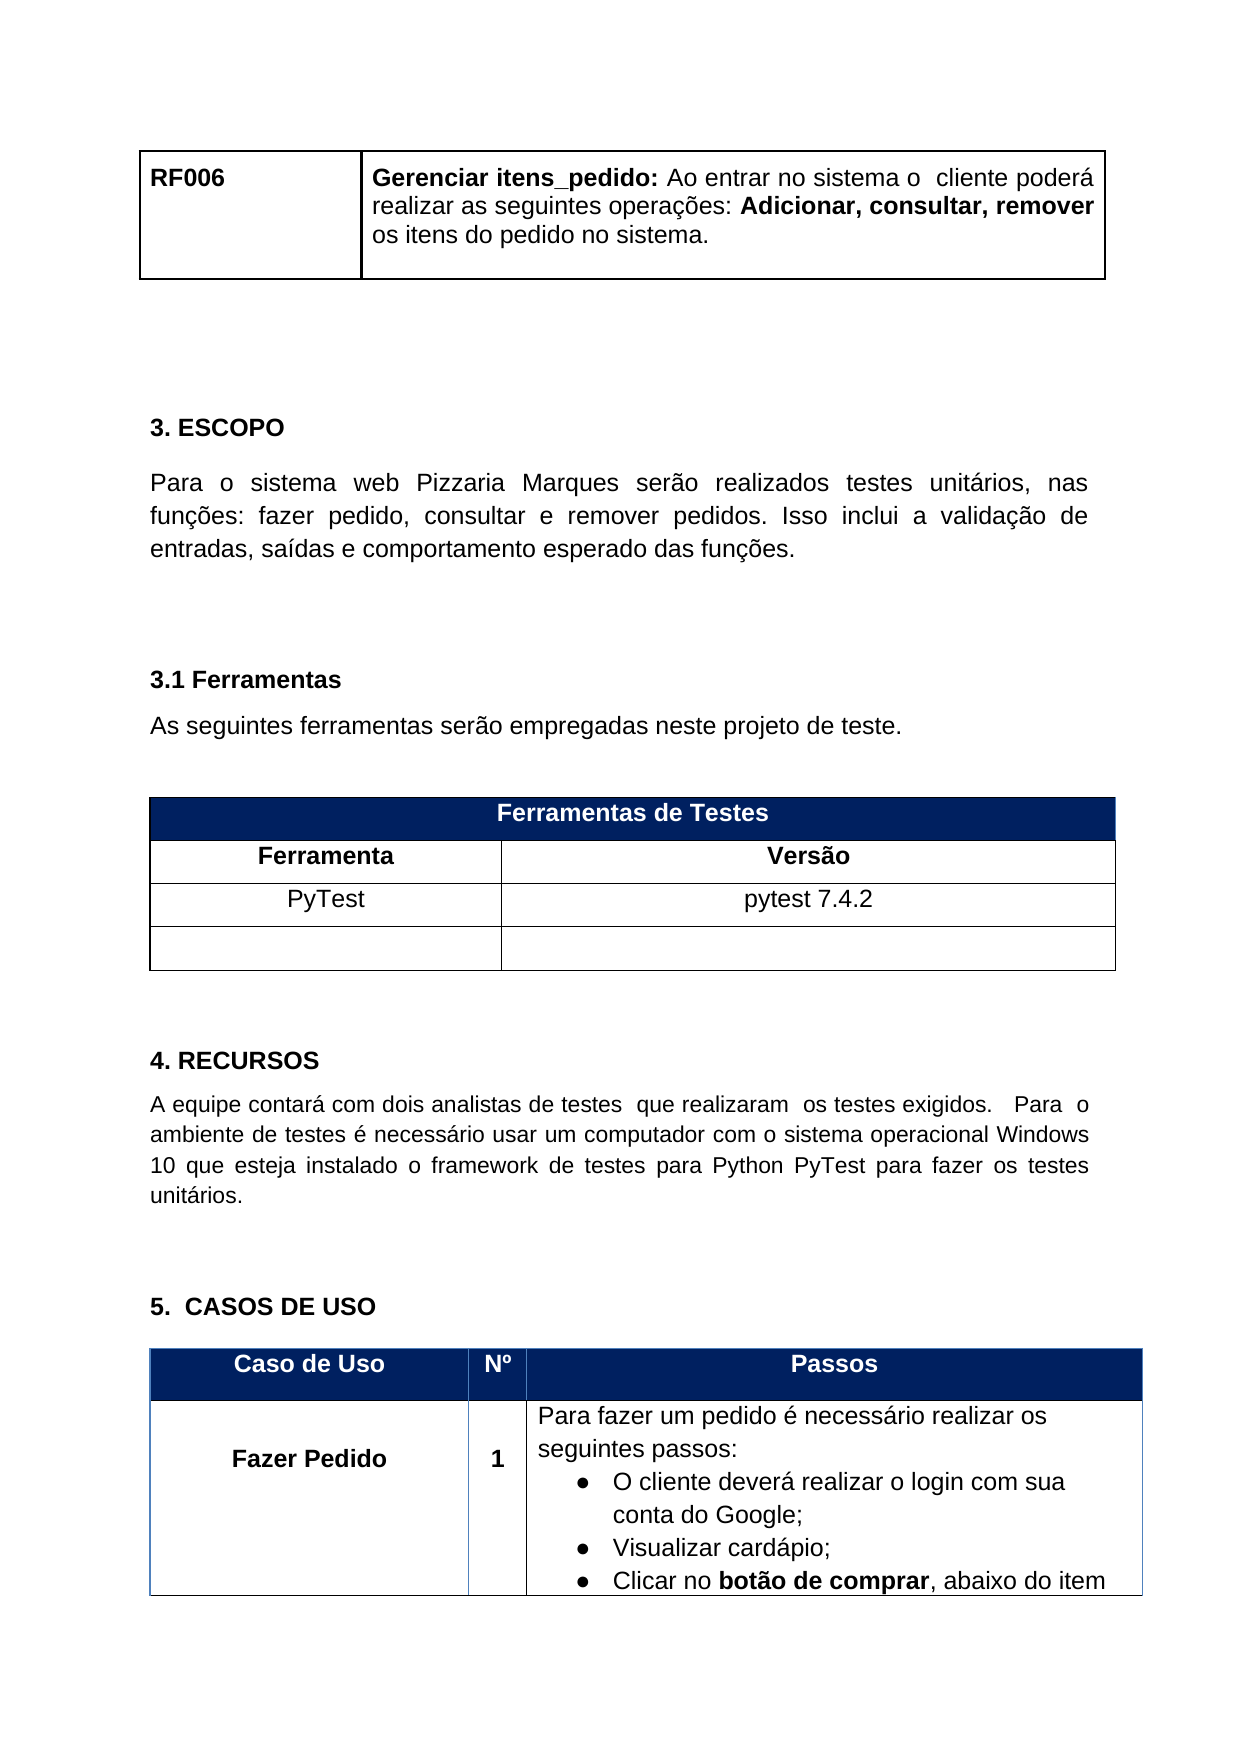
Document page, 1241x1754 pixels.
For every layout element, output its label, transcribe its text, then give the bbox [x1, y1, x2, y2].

subtitle 3.1 Ferramentas [150, 665, 1090, 694]
text Para o sistema web Pizzaria Marques serão realizados testes unitários, nas funções: fazer pedido, consultar e remover pedidos. Isso inclui a validação de entradas, saídas e comportamento esperado das funções. [150, 468, 1090, 563]
text A equipe contará com dois analistas de testes que realizaram os testes exigidos. Para o ambiente de testes é necessário usar um computador com o sistema operacional Windows 10 que esteja instalado o framework de testes para Python PyTest para fazer os testes unitários. [150, 1091, 1090, 1208]
table_cell Ferramenta [151, 841, 501, 883]
table_header Caso de Uso [151, 1349, 468, 1400]
table_header Passos [527, 1349, 1142, 1400]
subtitle 5. CASOS DE USO [150, 1292, 1090, 1321]
table_cell PyTest [151, 884, 501, 926]
table_cell pytest 7.4.2 [502, 884, 1115, 926]
table_header Ferramentas de Testes [151, 798, 1115, 840]
subtitle 4. RECURSOS [150, 1046, 1090, 1074]
table_cell Gerenciar itens_pedido: Ao entrar no sistema o cliente poderá realizar as seguintes operações: Adicionar, consultar, remover os itens do pedido no sistema. [363, 152, 1104, 278]
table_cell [527, 1401, 1142, 1595]
text As seguintes ferramentas serão empregadas neste projeto de teste. [150, 711, 1090, 739]
subtitle 3. ESCOPO [150, 413, 1090, 441]
table_cell RF006 [141, 152, 360, 278]
table_cell [151, 927, 501, 970]
table_cell Fazer Pedido [151, 1401, 468, 1595]
table_header Nº [469, 1349, 526, 1400]
table_cell 1 [469, 1401, 526, 1595]
table_cell [502, 927, 1115, 970]
table_cell Versão [502, 841, 1115, 883]
